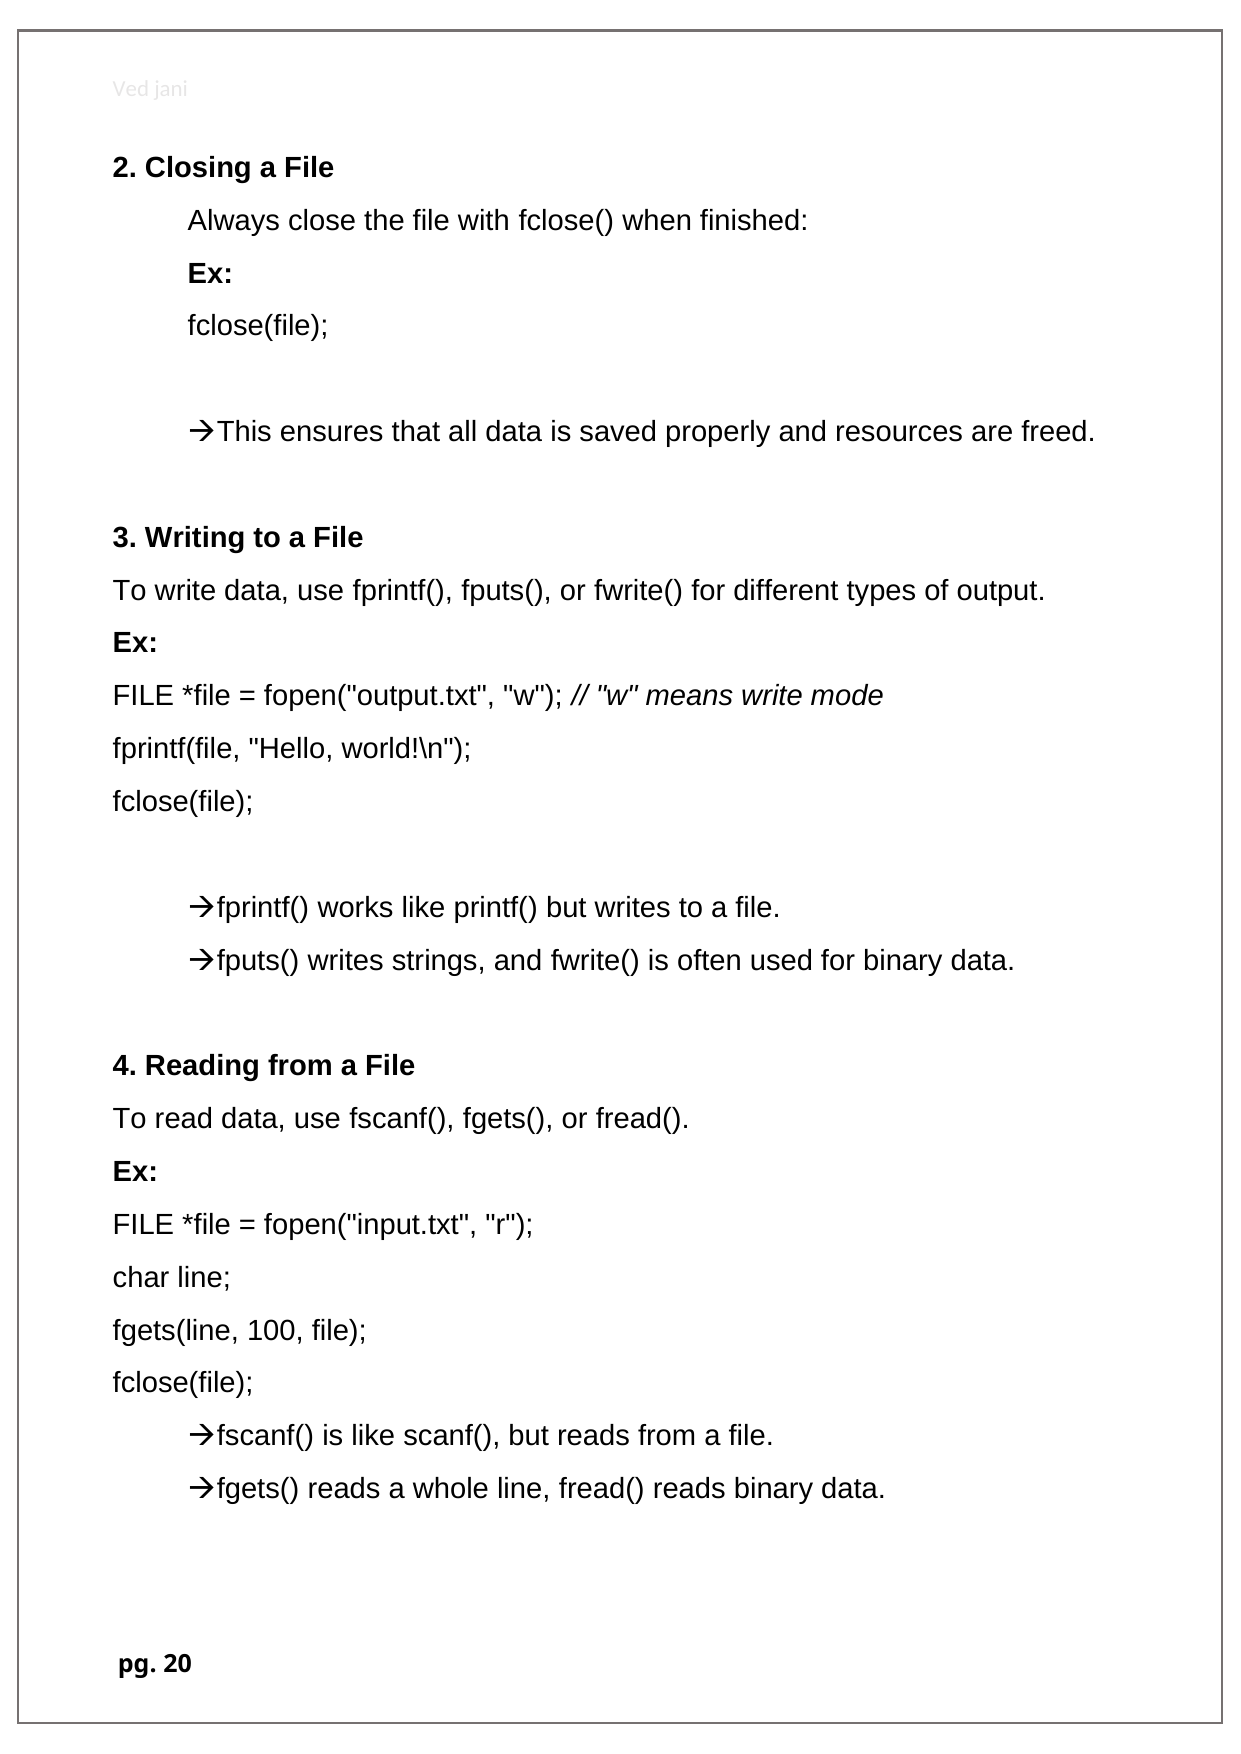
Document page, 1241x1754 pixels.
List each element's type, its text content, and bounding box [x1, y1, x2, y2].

text 4. Reading from a File [112, 1048, 1128, 1082]
text Ex: [112, 1154, 1128, 1188]
text fclose(file); [112, 784, 1128, 817]
text char line; [112, 1260, 1128, 1293]
text fprintf() works like printf() but writes to a file. [187, 889, 1128, 923]
text FILE *file = fopen("input.txt", "r"); [112, 1207, 1128, 1240]
text fclose(file); [112, 308, 1128, 342]
text fgets() reads a whole line, fread() reads binary data. [187, 1471, 1128, 1505]
text fscanf() is like scanf(), but reads from a file. [187, 1418, 1128, 1452]
text FILE *file = fopen("output.txt", "w"); // "w" means write mode [112, 678, 1128, 712]
text fgets(line, 100, file); [112, 1312, 1128, 1346]
text fclose(file); [112, 1365, 1128, 1399]
text This ensures that all data is saved properly and resources are freed. [187, 414, 1128, 448]
text Ex: [112, 256, 1128, 289]
text To read data, use fscanf(), fgets(), or fread(). [112, 1101, 1128, 1135]
text 3. Writing to a File [112, 520, 1128, 553]
text To write data, use fprintf(), fputs(), or fwrite() for different types of output. [112, 573, 1128, 606]
text fprintf(file, "Hello, world!\n"); [112, 731, 1128, 765]
text 2. Closing a File [112, 150, 1128, 183]
text Always close the file with fclose() when finished: [112, 203, 1128, 236]
text Ex: [112, 626, 1128, 659]
text fputs() writes strings, and fwrite() is often used for binary data. [187, 943, 1128, 976]
